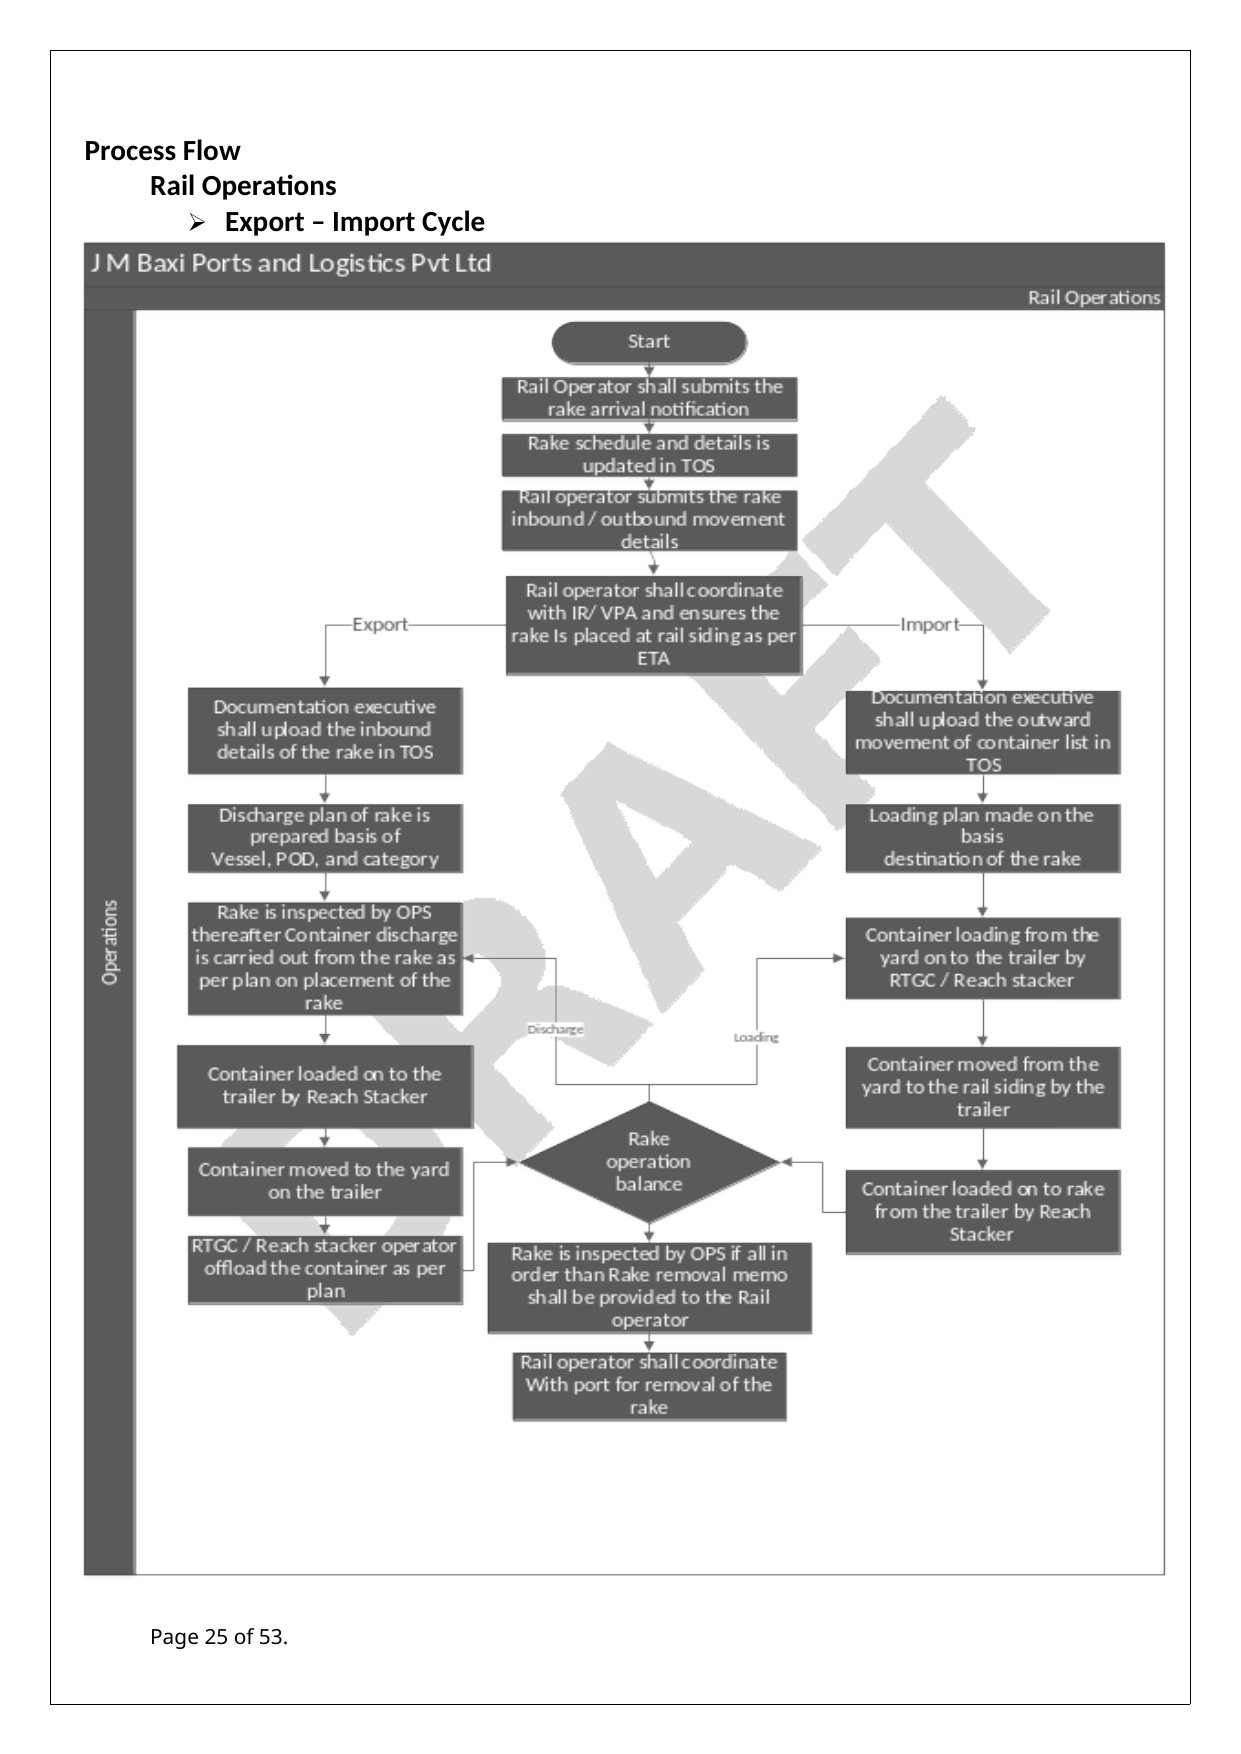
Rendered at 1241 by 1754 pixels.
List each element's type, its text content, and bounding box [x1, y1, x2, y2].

subtitle Export – Import Cycle [187, 203, 1090, 239]
subtitle Process Flow [84, 132, 1090, 167]
subtitle Rail Operations [150, 167, 1090, 203]
